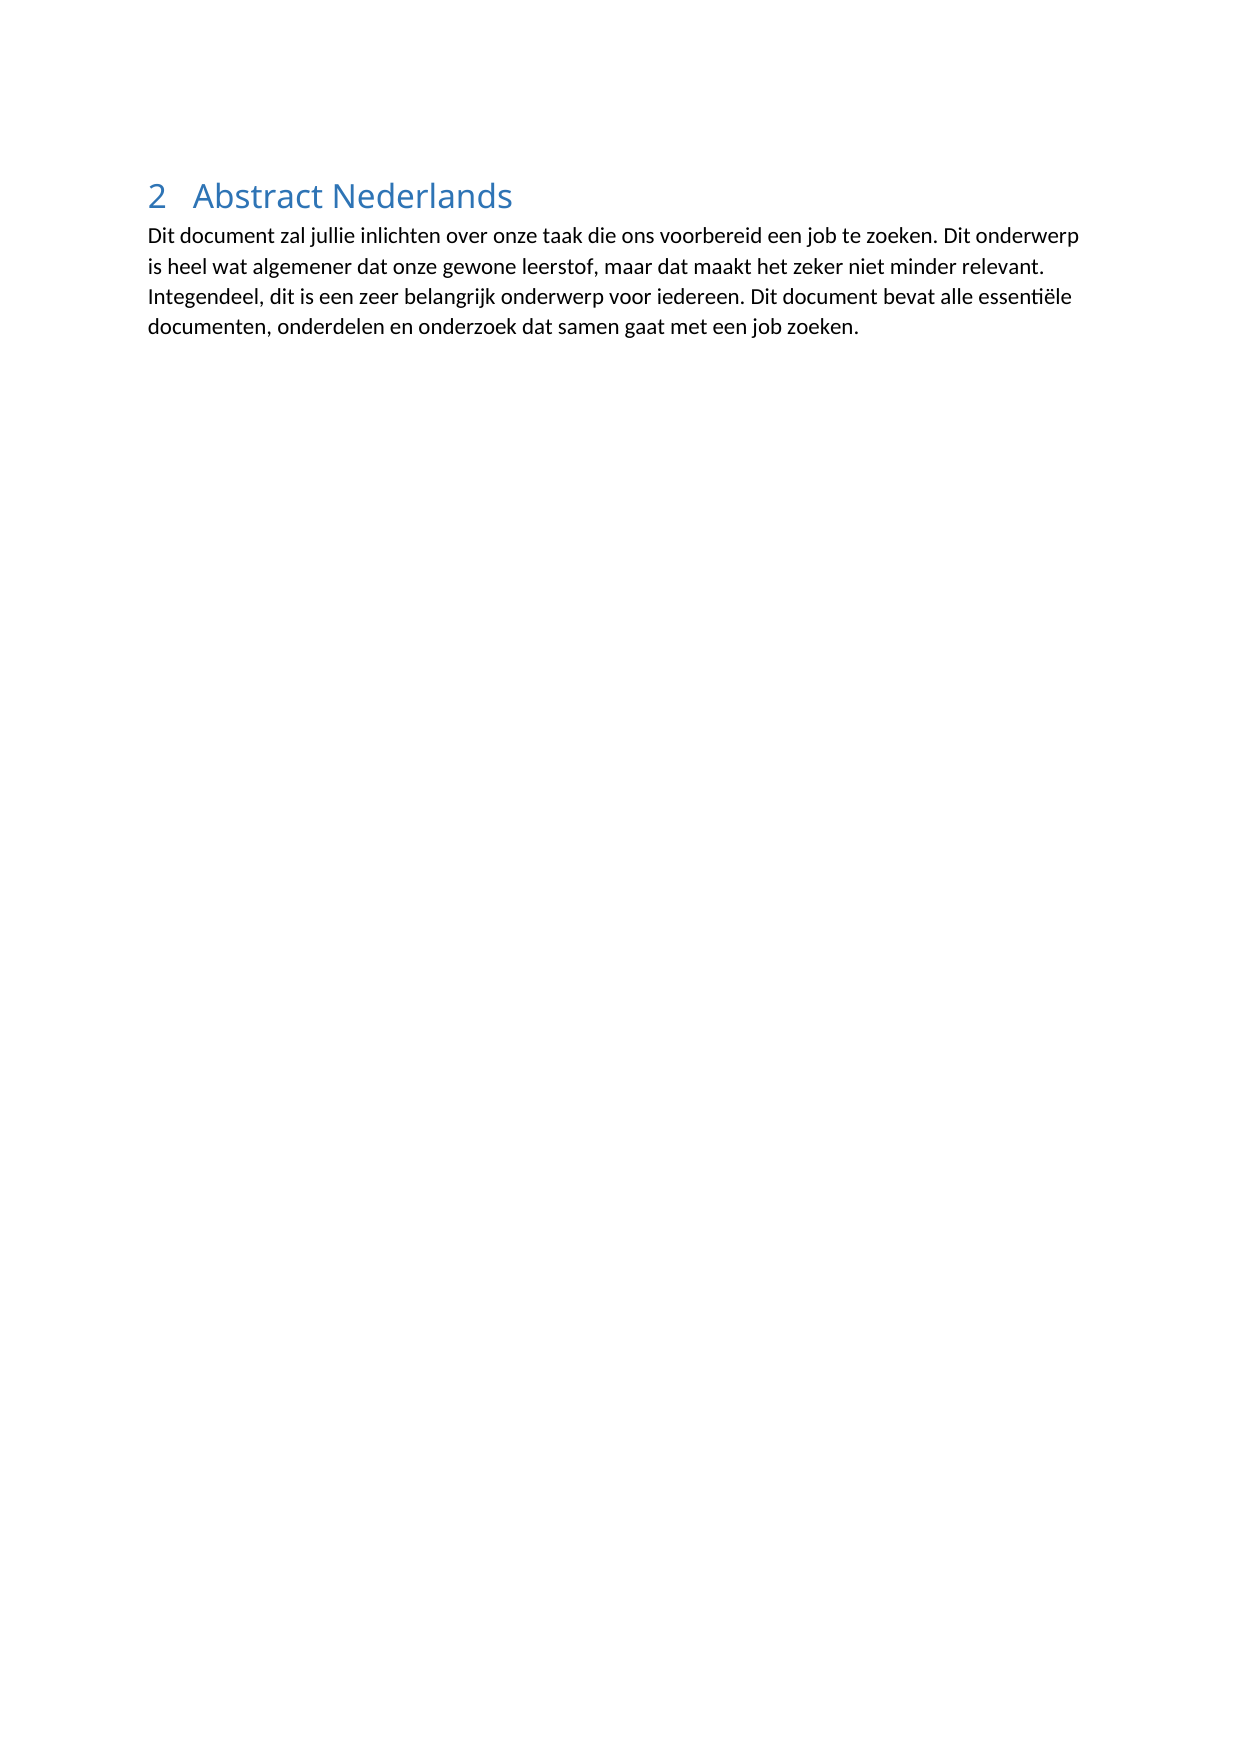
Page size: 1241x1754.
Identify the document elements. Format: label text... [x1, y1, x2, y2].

text Dit document zal jullie inlichten over onze taak die ons voorbereid een job te zoeken. Dit onderwerp is heel wat algemener dat onze gewone leerstof, maar dat maakt het zeker niet minder relevant. Integendeel, dit is een zeer belangrijk onderwerp voor iedereen. Dit document bevat alle essentiële documenten, onderdelen en onderzoek dat samen gaat met een job zoeken. [148, 222, 1093, 340]
subtitle Abstract Nederlands [148, 173, 1093, 218]
